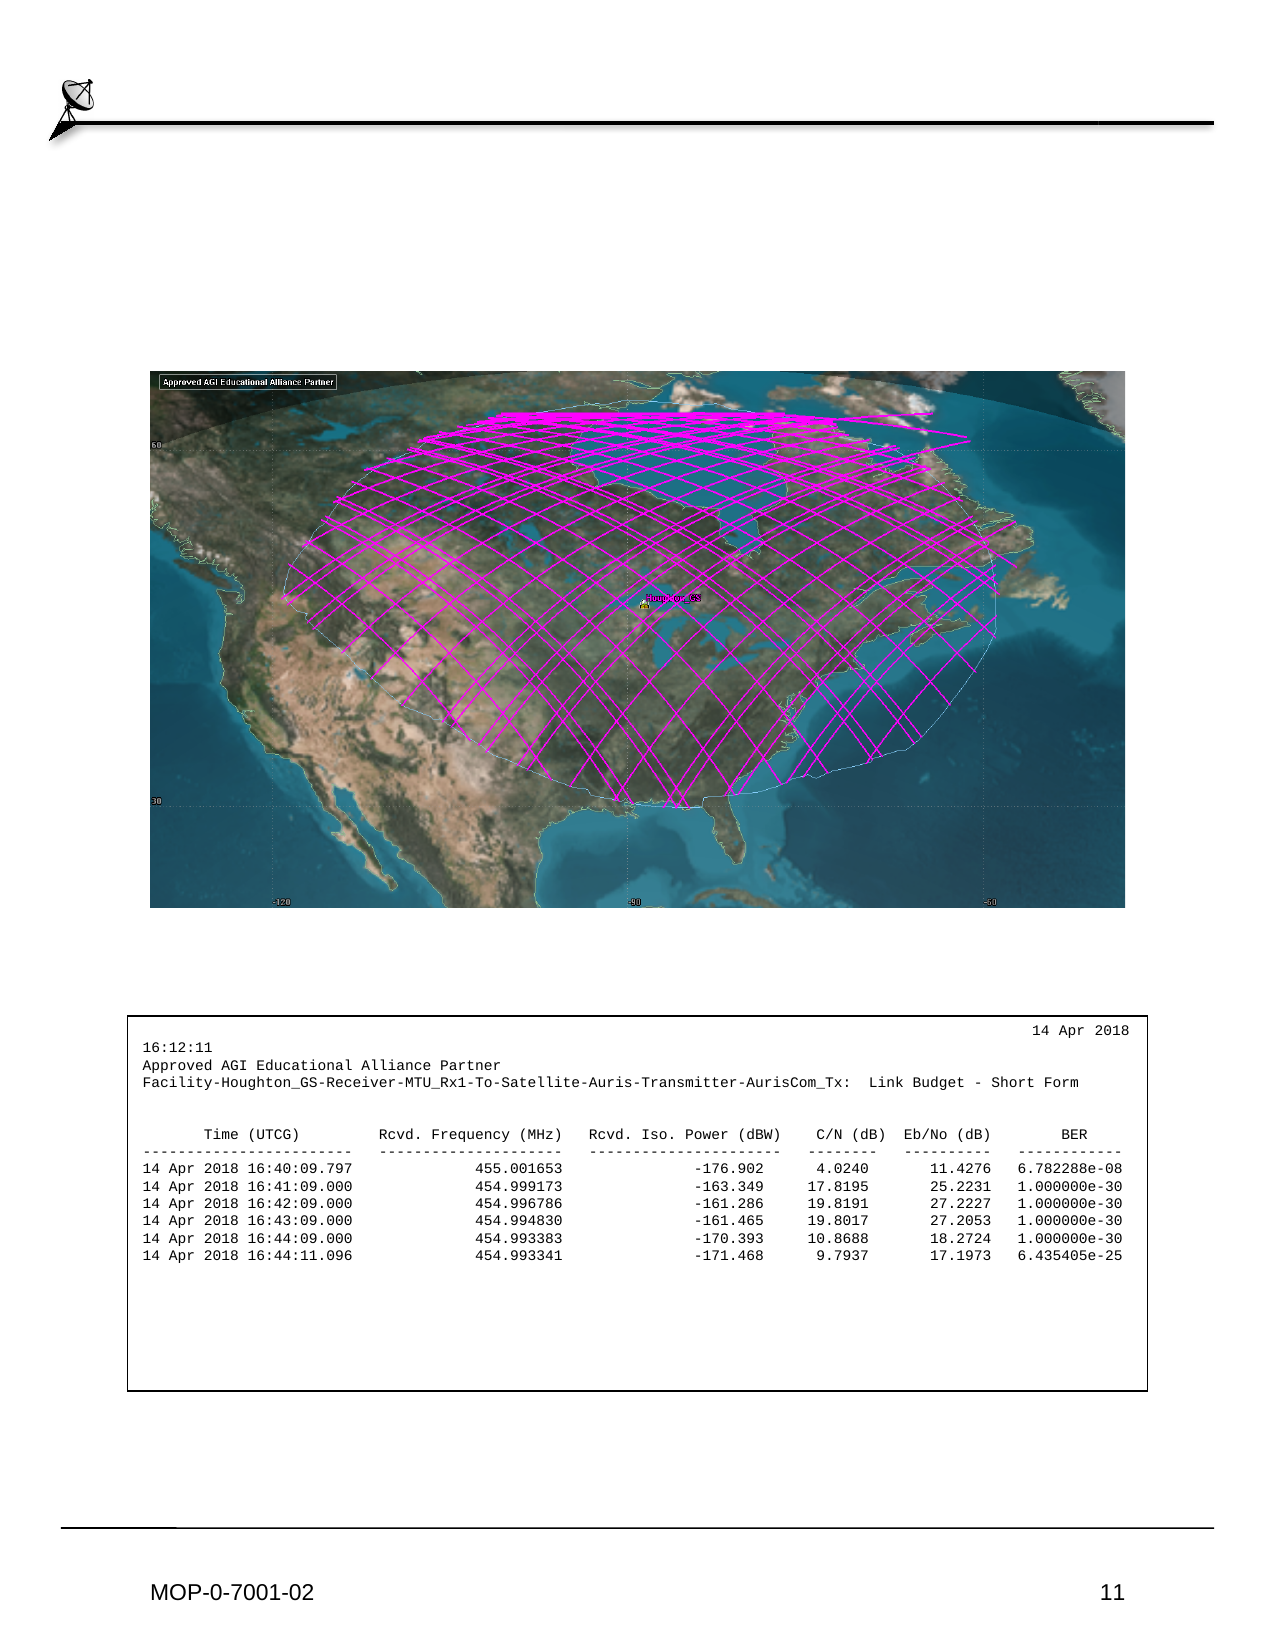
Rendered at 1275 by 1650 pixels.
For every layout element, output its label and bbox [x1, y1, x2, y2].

picture [58, 79, 94, 123]
picture [150, 371, 1125, 908]
